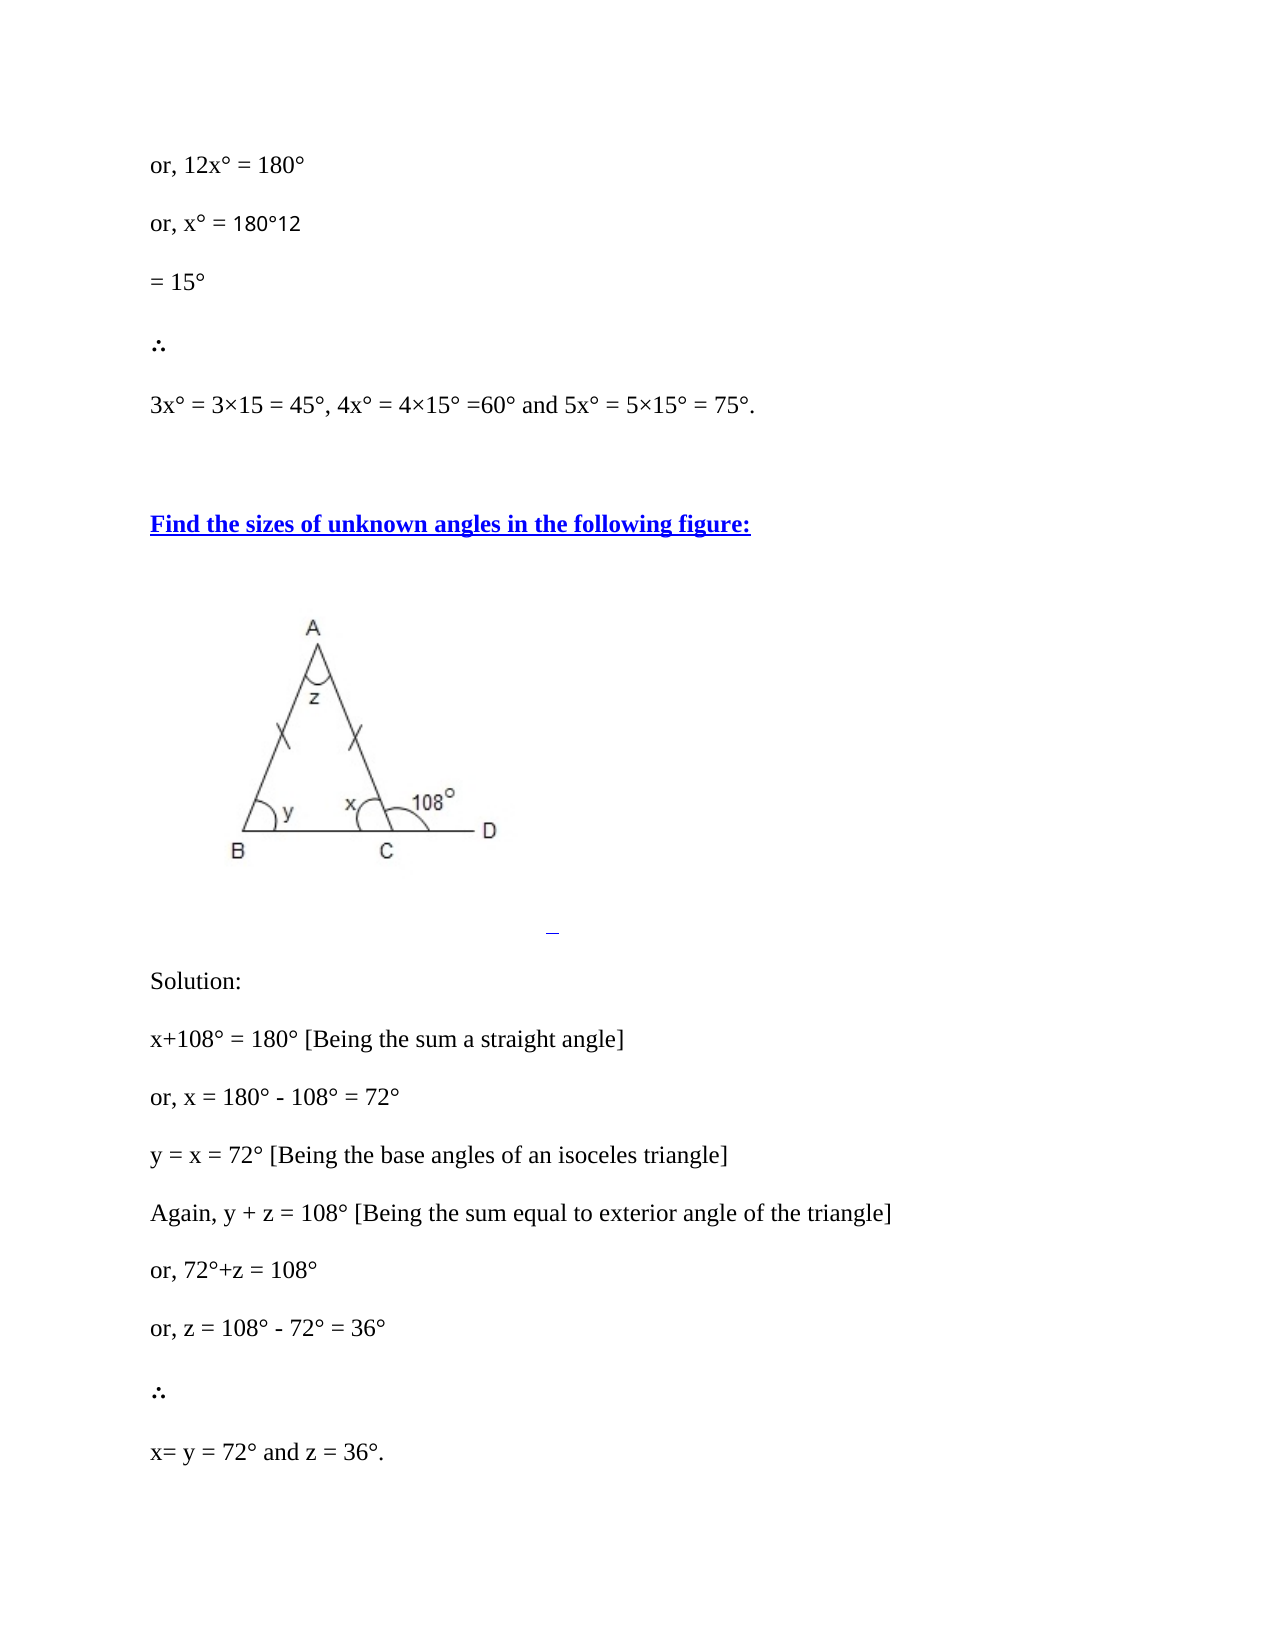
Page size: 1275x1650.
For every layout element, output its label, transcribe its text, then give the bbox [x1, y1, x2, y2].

text x+108° = 180° [Being the sum a straight angle] [150, 1024, 1125, 1053]
text y = x = 72° [Being the base angles of an isoceles triangle] [150, 1140, 1125, 1168]
text Find the sizes of unknown angles in the following figure: [150, 509, 1125, 538]
text ∴ [150, 324, 1125, 361]
text Again, y + z = 108° [Being the sum equal to exterior angle of the triangle] [150, 1198, 1125, 1226]
text or, x° = 180°12 [150, 208, 1125, 237]
picture [150, 567, 547, 932]
text ∴ [150, 1371, 1125, 1408]
text = 15° [150, 267, 1125, 295]
text x= y = 72° and z = 36°. [150, 1437, 1125, 1466]
text or, x = 180° - 108° = 72° [150, 1082, 1125, 1111]
text or, 12x° = 180° [150, 150, 1125, 179]
text Solution: [150, 966, 1125, 995]
text 3x° = 3×15 = 45°, 4x° = 4×15° =60° and 5x° = 5×15° = 75°. [150, 390, 1125, 419]
text or, 72°+z = 108° [150, 1256, 1125, 1284]
text or, z = 108° - 72° = 36° [150, 1313, 1125, 1342]
